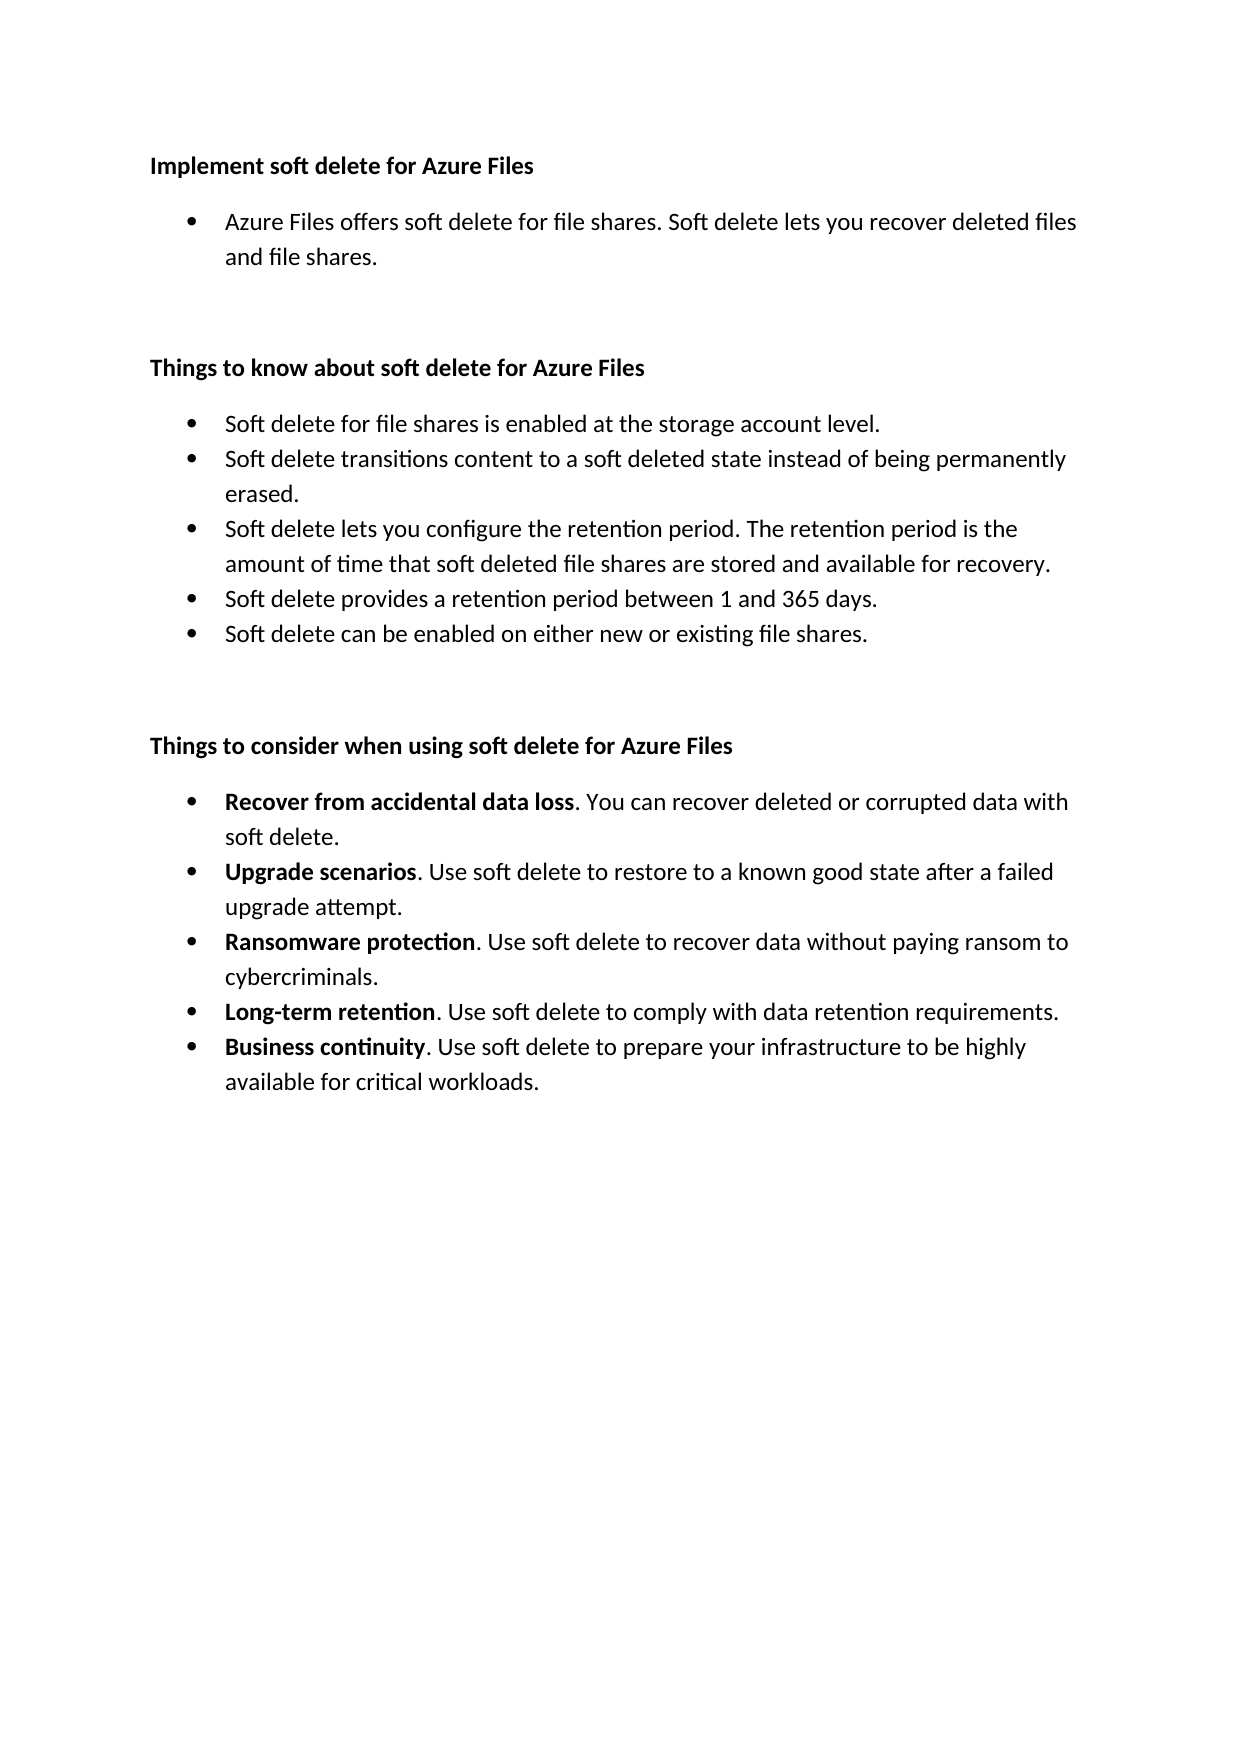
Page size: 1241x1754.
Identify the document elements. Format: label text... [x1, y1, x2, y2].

text Implement soft delete for Azure Files [150, 150, 1090, 181]
list Long-term retention. Use soft delete to comply with data retention requirements. [187, 996, 1090, 1026]
list Soft delete lets you configure the retention period. The retention period is the amount of time that soft deleted file shares are stored and available for recovery. [187, 513, 1090, 579]
list Upgrade scenarios. Use soft delete to restore to a known good state after a failed upgrade attempt. [187, 856, 1090, 921]
list Soft delete provides a retention period between 1 and 365 days. [187, 583, 1090, 614]
text Things to consider when using soft delete for Azure Files [150, 730, 1090, 761]
list Ransomware protection. Use soft delete to recover data without paying ransom to cybercriminals. [187, 926, 1090, 991]
list Soft delete can be enabled on either new or existing file shares. [187, 618, 1090, 649]
list Recover from accidental data loss. You can recover deleted or corrupted data with soft delete. [187, 786, 1090, 851]
list Business continuity. Use soft delete to prepare your infrastructure to be highly available for critical workloads. [187, 1031, 1090, 1096]
list Soft delete for file shares is enabled at the storage account level. [187, 408, 1090, 439]
list Soft delete transitions content to a soft deleted state instead of being permanently erased. [187, 443, 1090, 509]
text Things to know about soft delete for Azure Files [150, 352, 1090, 383]
list Azure Files offers soft delete for file shares. Soft delete lets you recover deleted files and file shares. [187, 206, 1090, 271]
